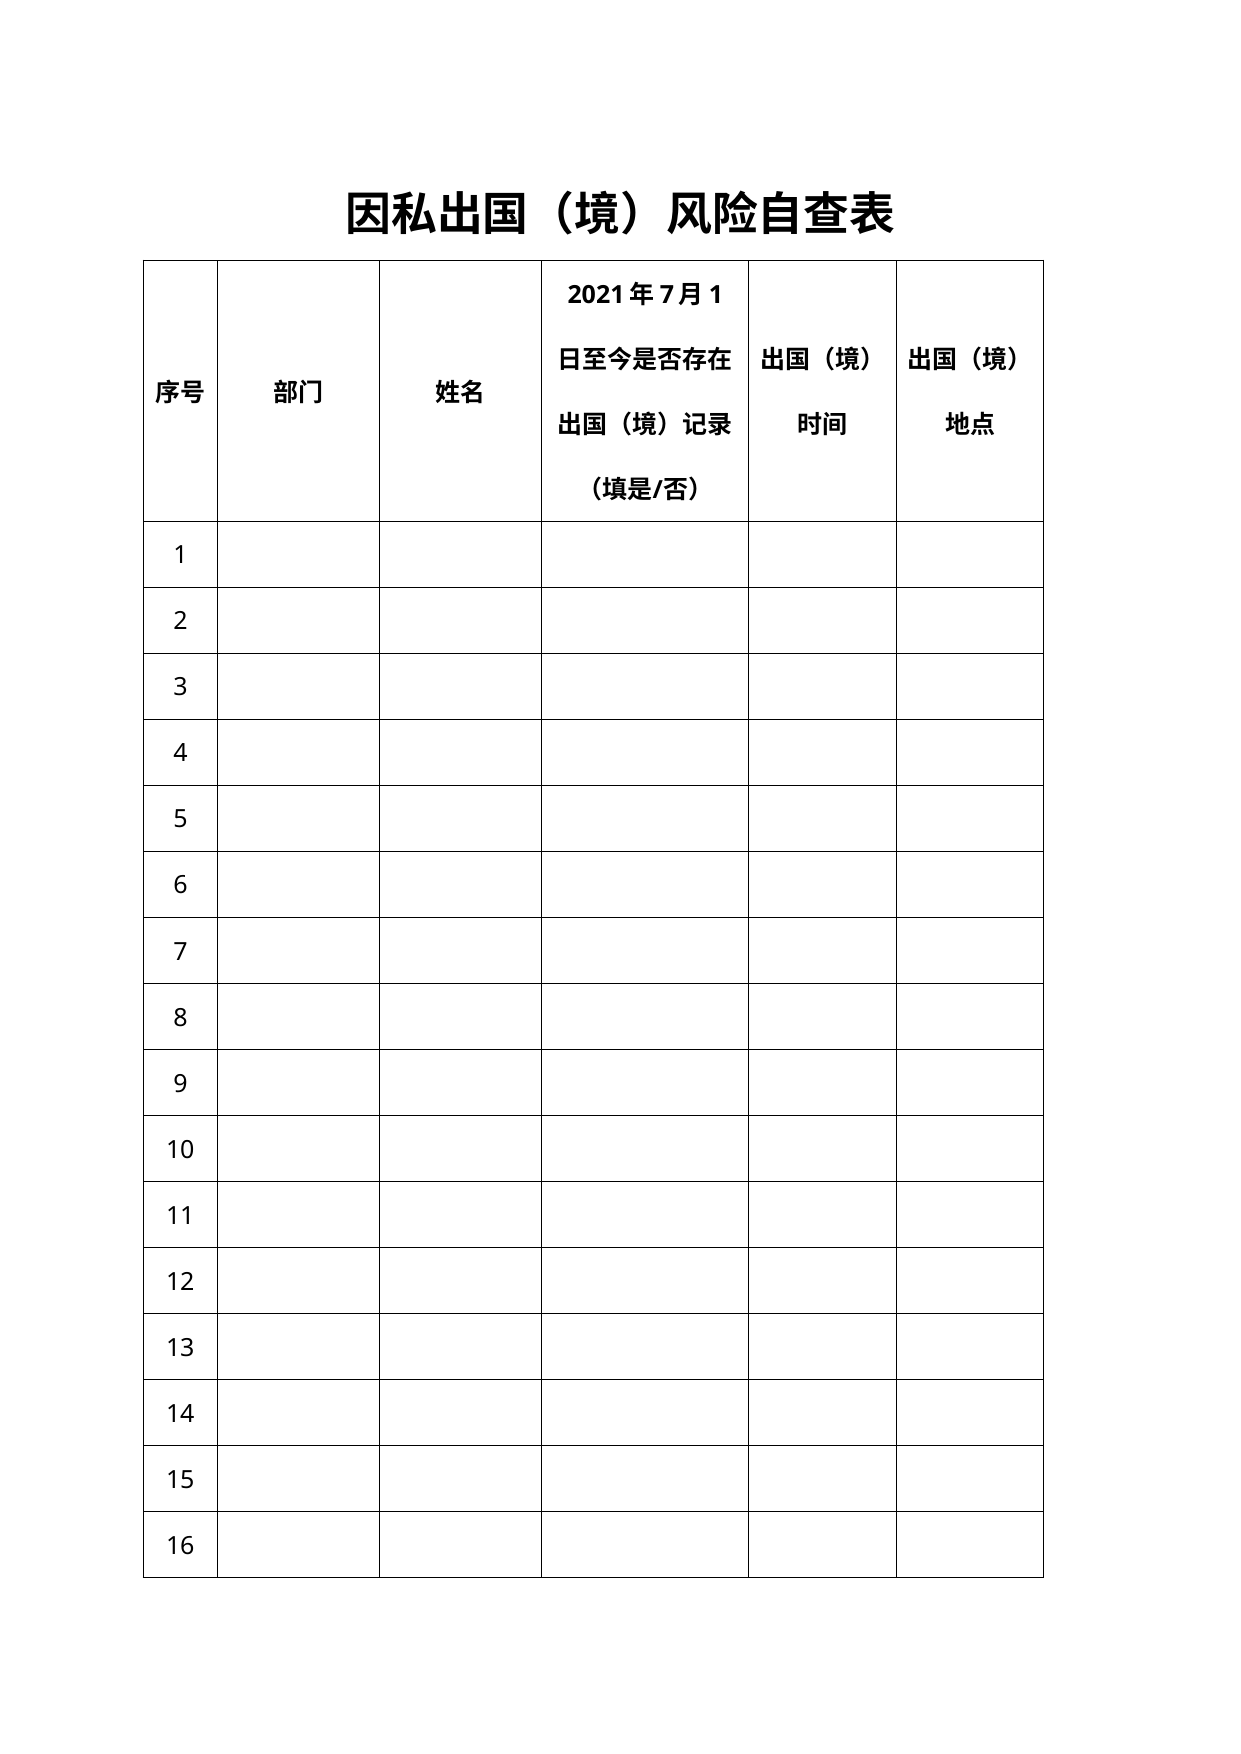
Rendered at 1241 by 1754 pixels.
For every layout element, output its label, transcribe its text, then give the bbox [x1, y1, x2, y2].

table_cell [218, 1248, 379, 1313]
table_cell [749, 522, 896, 587]
table_cell 3 [144, 654, 217, 719]
table_cell 11 [144, 1182, 217, 1247]
table_cell [380, 852, 541, 917]
table_cell [749, 1314, 896, 1379]
table_cell [542, 852, 748, 917]
table_cell [218, 1512, 379, 1577]
table_cell 6 [144, 852, 217, 917]
table_cell [542, 1182, 748, 1247]
table_header 出国（境）时间 [749, 261, 896, 521]
table_cell [897, 984, 1043, 1049]
table_cell 4 [144, 720, 217, 785]
table_cell [749, 1116, 896, 1181]
table_cell [897, 852, 1043, 917]
table_cell [380, 786, 541, 851]
table_cell [380, 1248, 541, 1313]
table_cell [897, 588, 1043, 653]
table_cell [380, 1314, 541, 1379]
table_cell 15 [144, 1446, 217, 1511]
table_cell [749, 1380, 896, 1445]
table_cell [218, 1182, 379, 1247]
table_cell [897, 720, 1043, 785]
table_cell [749, 588, 896, 653]
text 因私出国（境）风险自查表 [187, 162, 1053, 259]
table_cell 7 [144, 918, 217, 983]
table_cell [542, 1314, 748, 1379]
table_cell [897, 522, 1043, 587]
table_cell [897, 918, 1043, 983]
table_cell [749, 1512, 896, 1577]
table_header 姓名 [380, 261, 541, 521]
table_cell 10 [144, 1116, 217, 1181]
table_cell [542, 1446, 748, 1511]
table_cell [542, 522, 748, 587]
table_cell [218, 1314, 379, 1379]
table_cell [897, 786, 1043, 851]
table_cell [380, 1380, 541, 1445]
table_cell [218, 984, 379, 1049]
table_cell [897, 1380, 1043, 1445]
table_cell [218, 1050, 379, 1115]
table_cell [380, 1446, 541, 1511]
table_cell [380, 588, 541, 653]
table_cell [749, 786, 896, 851]
table_cell 12 [144, 1248, 217, 1313]
table_cell [542, 1248, 748, 1313]
table_cell [749, 852, 896, 917]
table_cell [380, 720, 541, 785]
table_cell [380, 654, 541, 719]
table_header 2021年7月1日至今是否存在出国（境）记录 （填是/否） [542, 261, 748, 521]
table_cell [380, 522, 541, 587]
table_cell [749, 1248, 896, 1313]
table_cell [542, 786, 748, 851]
table_cell [218, 1446, 379, 1511]
table_cell [380, 1050, 541, 1115]
table_cell [380, 984, 541, 1049]
table_cell [380, 1182, 541, 1247]
table_cell [897, 1248, 1043, 1313]
table_cell [218, 522, 379, 587]
table_cell [380, 1116, 541, 1181]
table_cell 5 [144, 786, 217, 851]
table_cell [218, 1380, 379, 1445]
table_cell [897, 1314, 1043, 1379]
table_cell [542, 654, 748, 719]
table_cell [542, 720, 748, 785]
table_cell [218, 720, 379, 785]
table_cell [218, 654, 379, 719]
table_cell [218, 588, 379, 653]
table_cell [897, 1182, 1043, 1247]
table_cell [218, 1116, 379, 1181]
table_cell [897, 1446, 1043, 1511]
table_cell 9 [144, 1050, 217, 1115]
table_cell [749, 1182, 896, 1247]
table_cell [542, 918, 748, 983]
table_cell [218, 786, 379, 851]
table_cell [542, 984, 748, 1049]
table_cell [749, 1050, 896, 1115]
table_cell [749, 654, 896, 719]
table_cell [749, 720, 896, 785]
table_cell 1 [144, 522, 217, 587]
table_header 部门 [218, 261, 379, 521]
table_cell [542, 588, 748, 653]
table_cell 8 [144, 984, 217, 1049]
table_cell [542, 1116, 748, 1181]
table_cell [380, 1512, 541, 1577]
table_header 出国（境）地点 [897, 261, 1043, 521]
table_cell [897, 1050, 1043, 1115]
table_cell [897, 654, 1043, 719]
table_cell [380, 918, 541, 983]
table_cell [218, 918, 379, 983]
table_cell [218, 852, 379, 917]
table_header 序号 [144, 261, 217, 521]
table_cell 2 [144, 588, 217, 653]
table_cell [542, 1512, 748, 1577]
table_cell 16 [144, 1512, 217, 1577]
table_cell [542, 1380, 748, 1445]
table_cell [749, 918, 896, 983]
table_cell 14 [144, 1380, 217, 1445]
table_cell 13 [144, 1314, 217, 1379]
table_cell [749, 984, 896, 1049]
table_cell [749, 1446, 896, 1511]
table_cell [542, 1050, 748, 1115]
table_cell [897, 1116, 1043, 1181]
table_cell [897, 1512, 1043, 1577]
